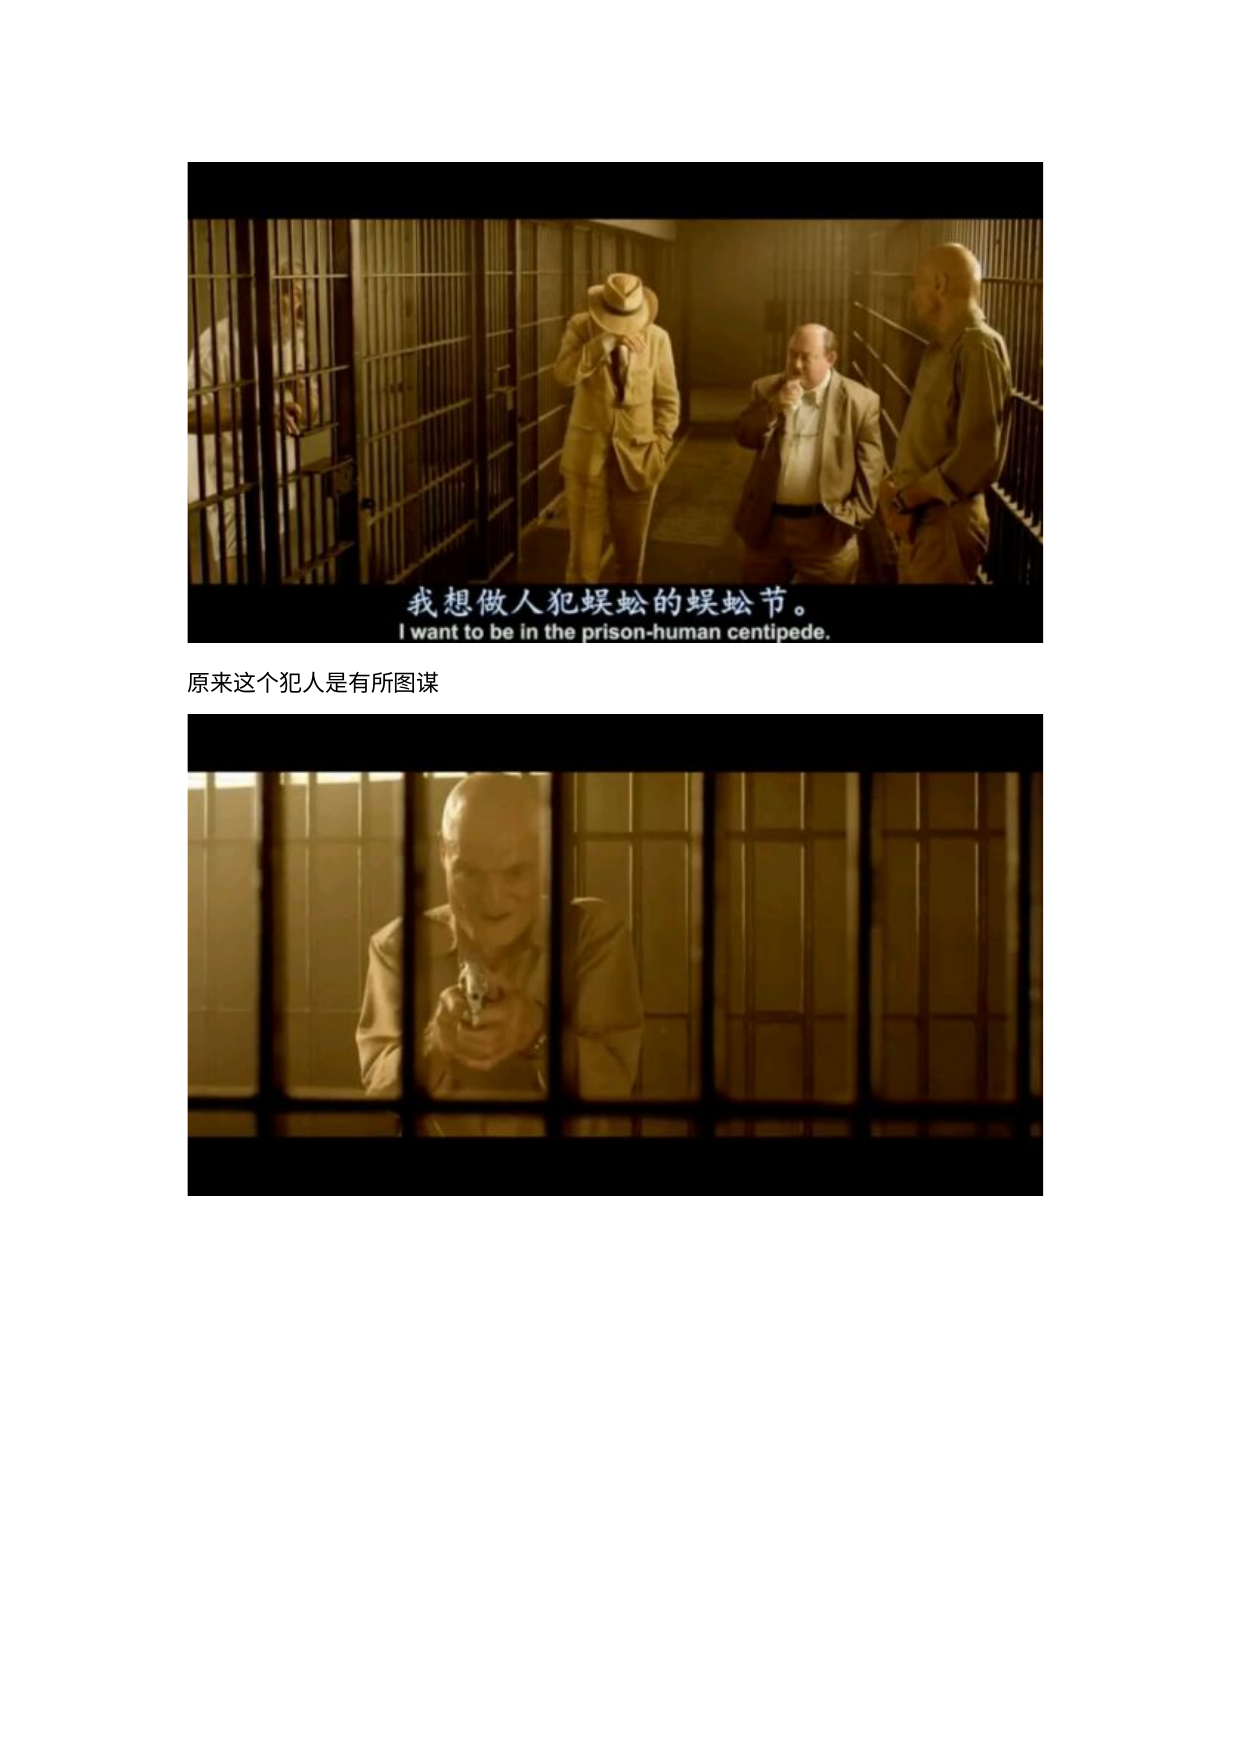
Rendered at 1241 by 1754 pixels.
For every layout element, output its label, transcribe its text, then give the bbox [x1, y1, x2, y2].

picture [187, 162, 1044, 643]
text 原来这个犯人是有所图谋 [187, 649, 1053, 714]
picture [187, 714, 1044, 1196]
